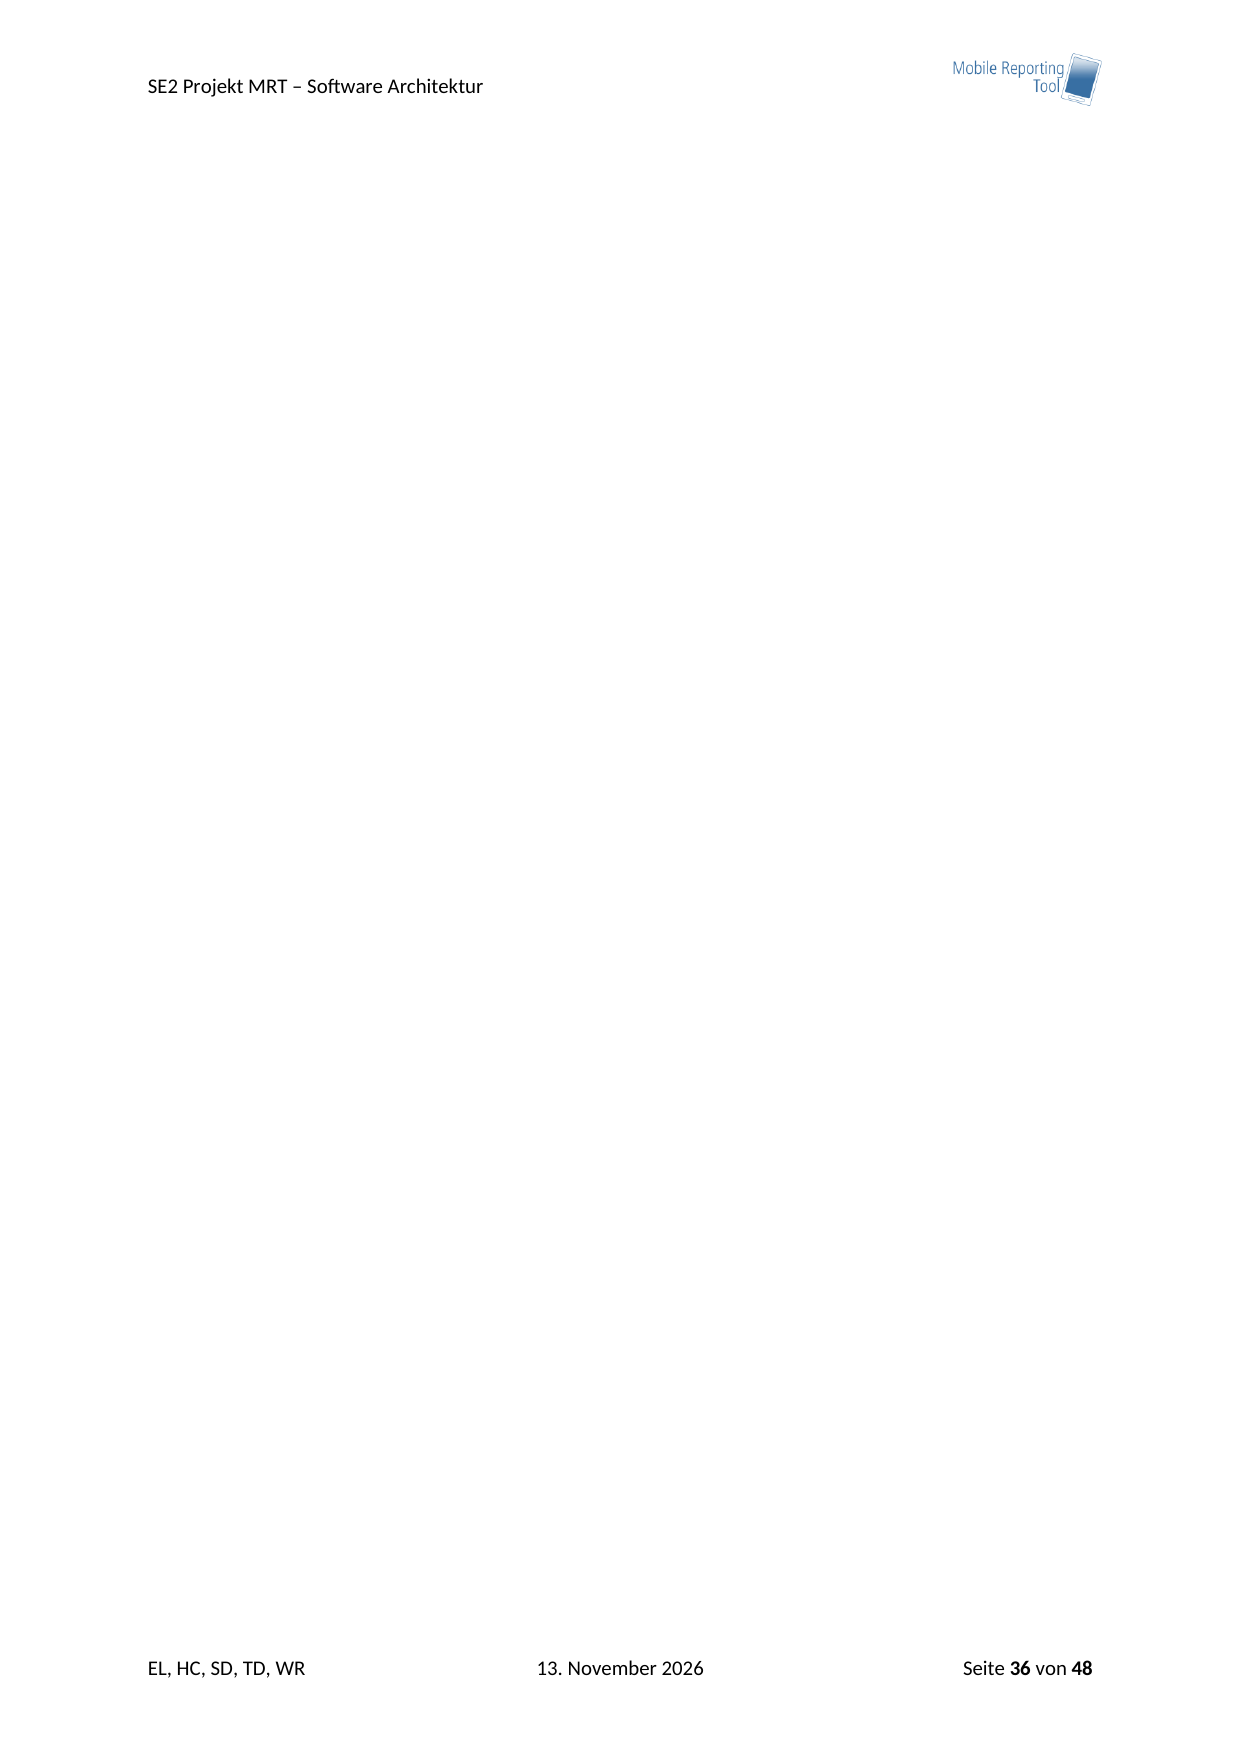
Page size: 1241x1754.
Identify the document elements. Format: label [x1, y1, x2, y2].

picture [946, 48, 1103, 109]
